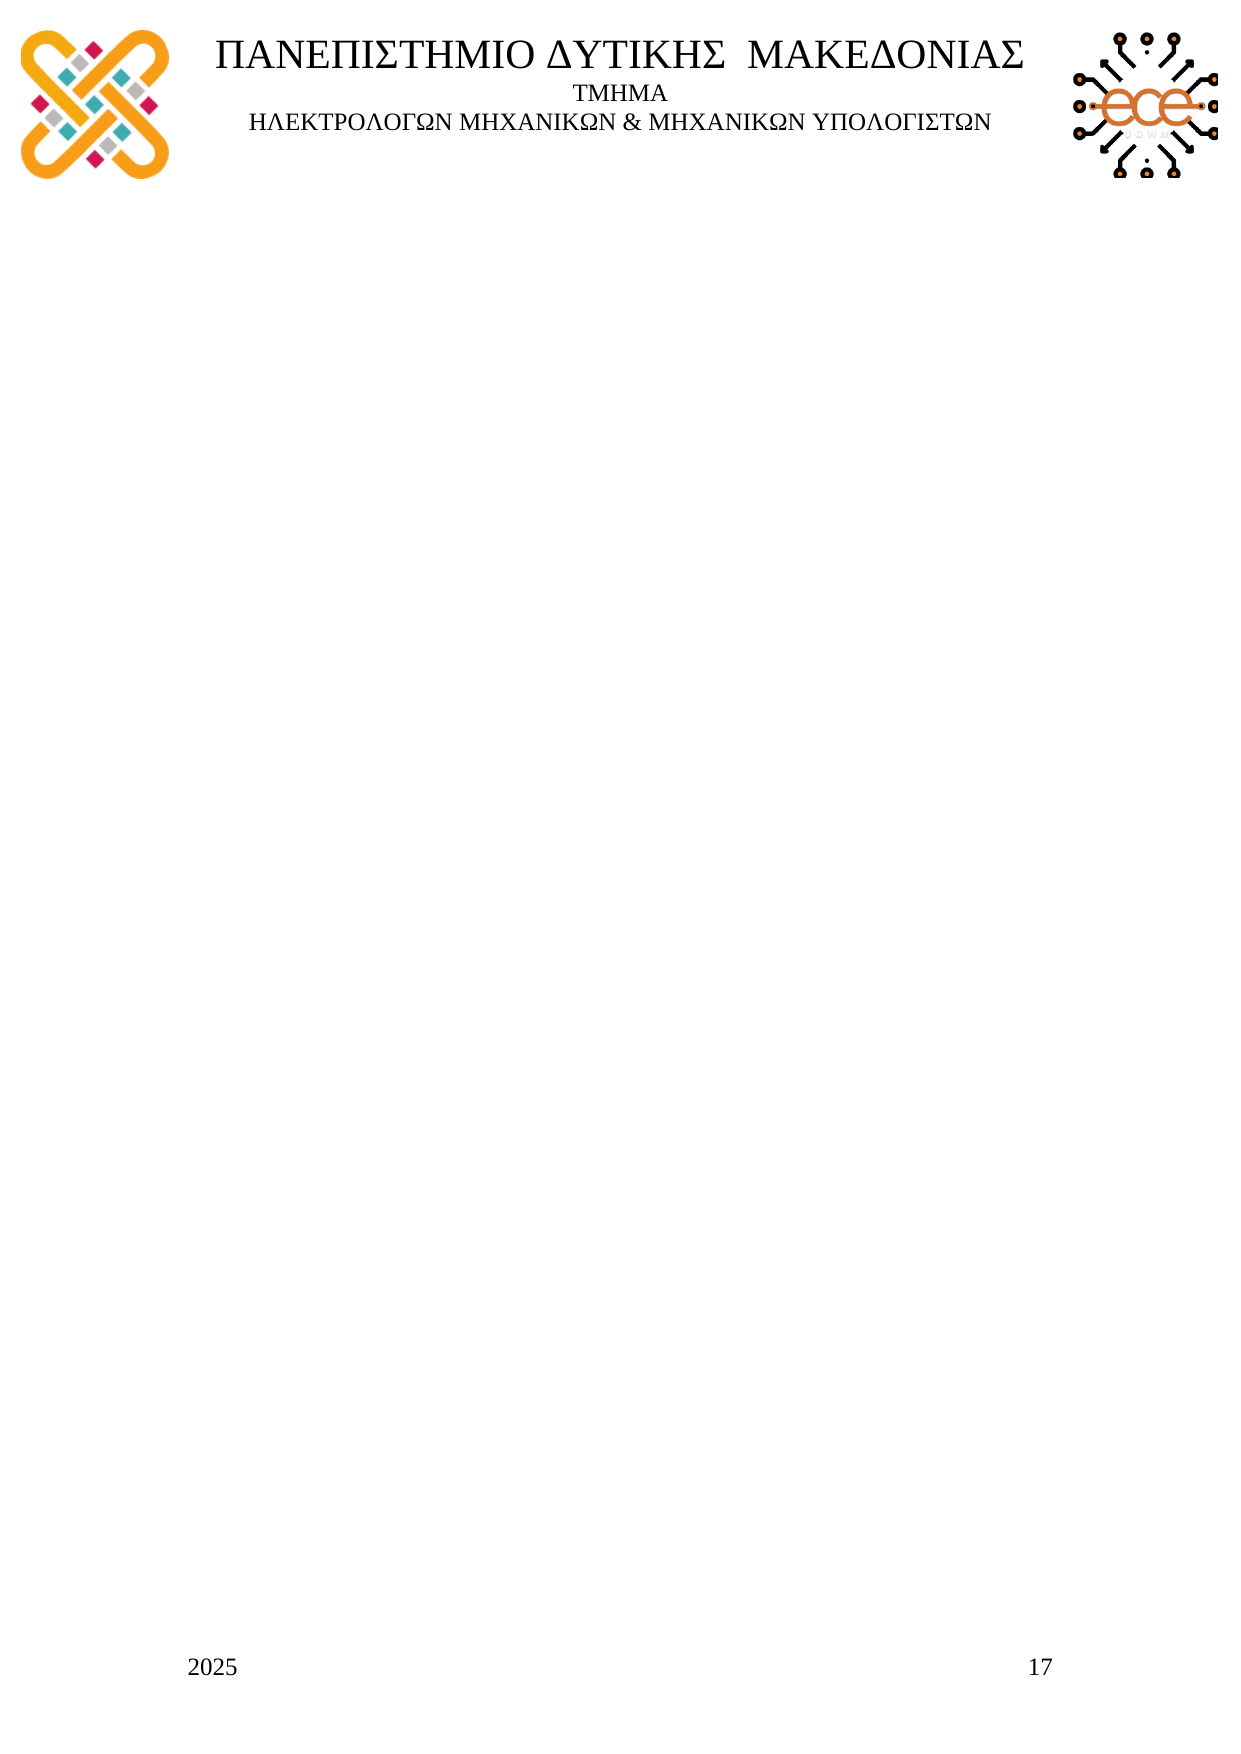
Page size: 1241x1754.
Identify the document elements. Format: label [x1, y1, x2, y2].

picture [1071, 30, 1218, 178]
picture [20, 30, 169, 179]
